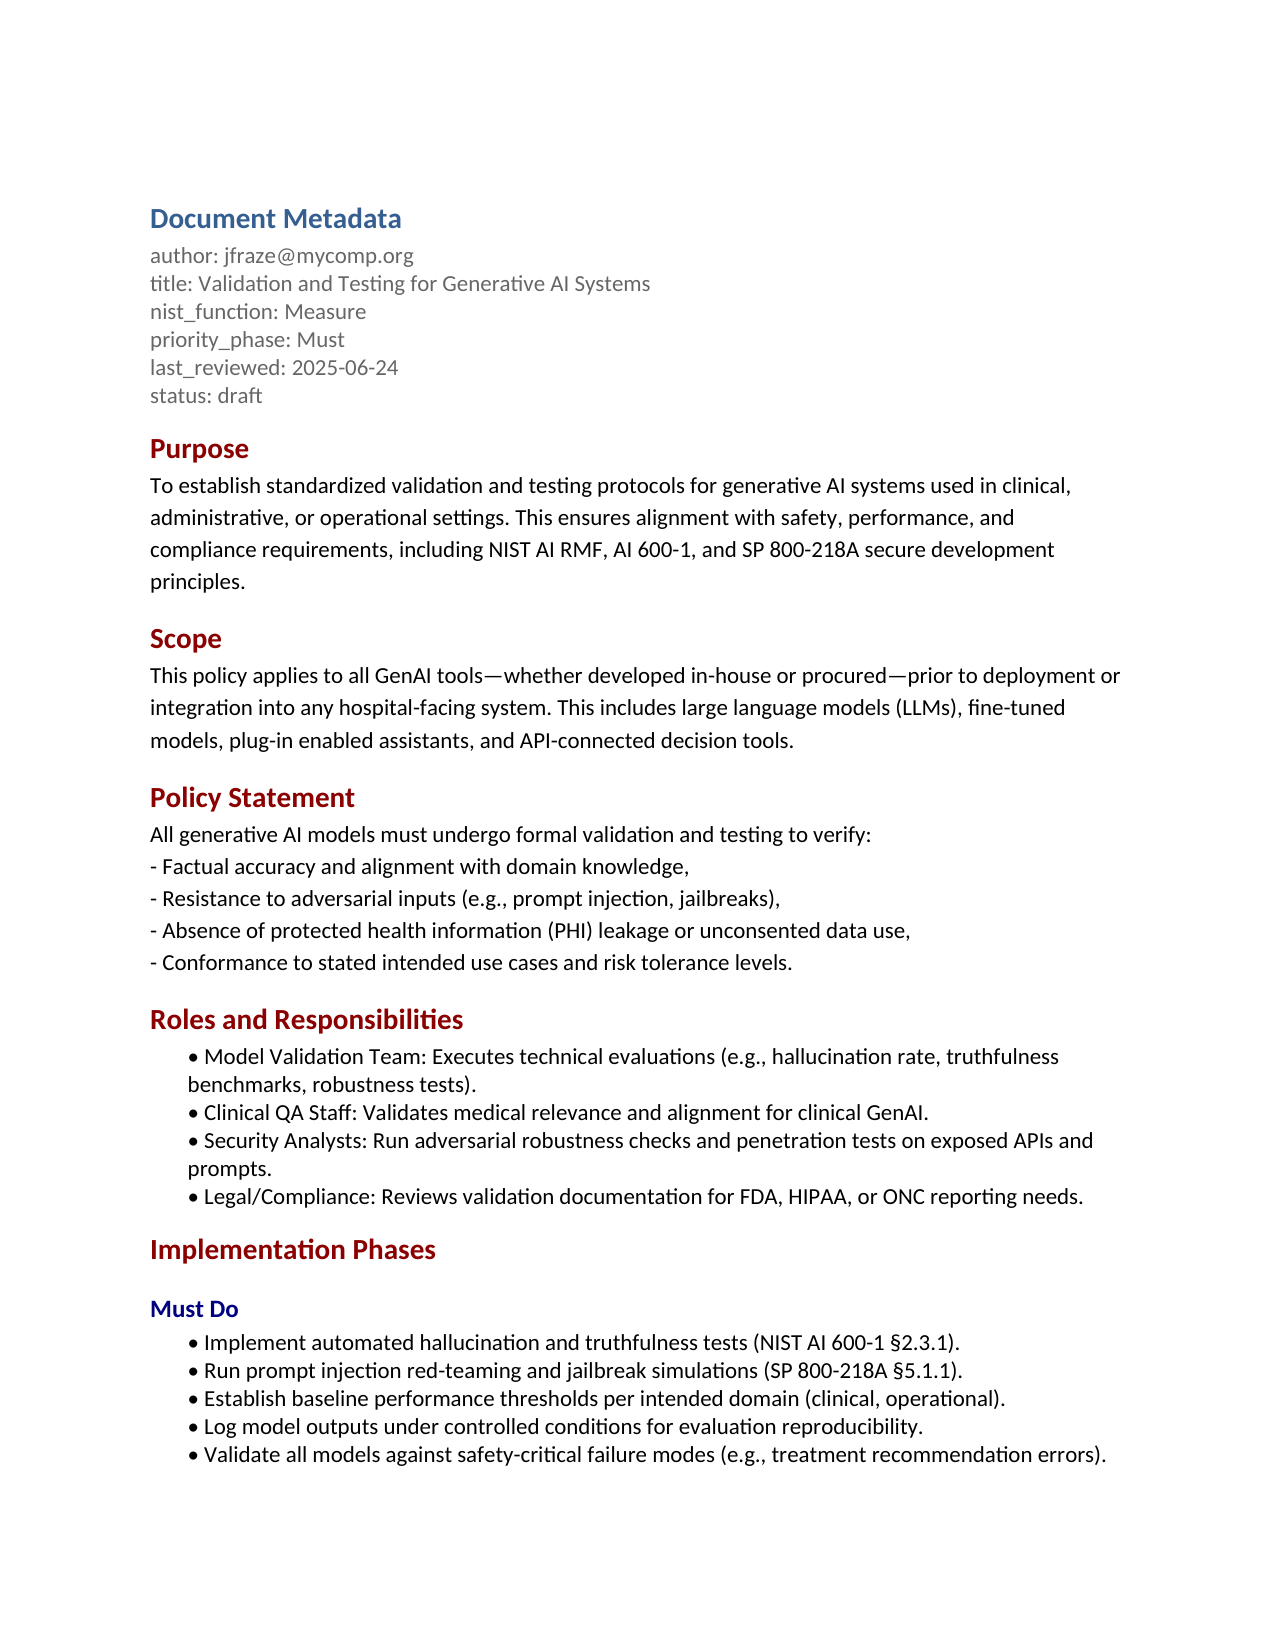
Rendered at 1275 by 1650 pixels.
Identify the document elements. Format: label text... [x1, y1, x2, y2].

text To establish standardized validation and testing protocols for generative AI systems used in clinical, administrative, or operational settings. This ensures alignment with safety, performance, and compliance requirements, including NIST AI RMF, AI 600-1, and SP 800-218A secure development principles. [150, 471, 1125, 595]
subtitle Must Do [150, 1293, 1125, 1324]
text title: Validation and Testing for Generative AI Systems [150, 269, 1125, 297]
text • Run prompt injection red-teaming and jailbreak simulations (SP 800-218A §5.1.1). [187, 1356, 1125, 1384]
subtitle Scope [150, 620, 1125, 656]
text last_reviewed: 2025-06-24 [150, 353, 1125, 381]
subtitle Implementation Phases [150, 1231, 1125, 1267]
text All generative AI models must undergo formal validation and testing to verify: - Factual accuracy and alignment with domain knowledge, - Resistance to adversarial inputs (e.g., prompt injection, jailbreaks), - Absence of protected health information (PHI) leakage or unconsented data use, - Conformance to stated intended use cases and risk tolerance levels. [150, 820, 1125, 976]
text • Validate all models against safety-critical failure modes (e.g., treatment recommendation errors). [187, 1440, 1125, 1468]
subtitle Purpose [150, 430, 1125, 466]
text • Establish baseline performance thresholds per intended domain (clinical, operational). [187, 1384, 1125, 1412]
text status: draft [150, 381, 1125, 409]
text • Model Validation Team: Executes technical evaluations (e.g., hallucination rate, truthfulness benchmarks, robustness tests). [187, 1042, 1125, 1098]
text • Implement automated hallucination and truthfulness tests (NIST AI 600-1 §2.3.1). [187, 1328, 1125, 1356]
text • Security Analysts: Run adversarial robustness checks and penetration tests on exposed APIs and prompts. [187, 1126, 1125, 1182]
text • Legal/Compliance: Reviews validation documentation for FDA, HIPAA, or ONC reporting needs. [187, 1182, 1125, 1211]
subtitle Roles and Responsibilities [150, 1001, 1125, 1037]
text This policy applies to all GenAI tools—whether developed in-house or procured—prior to deployment or integration into any hospital-facing system. This includes large language models (LLMs), fine-tuned models, plug-in enabled assistants, and API-connected decision tools. [150, 661, 1125, 754]
text author: jfraze@mycomp.org [150, 241, 1125, 269]
text nist_function: Measure [150, 297, 1125, 325]
subtitle Policy Statement [150, 779, 1125, 814]
subtitle Document Metadata [150, 200, 1125, 236]
text priority_phase: Must [150, 325, 1125, 353]
text • Log model outputs under controlled conditions for evaluation reproducibility. [187, 1412, 1125, 1440]
text • Clinical QA Staff: Validates medical relevance and alignment for clinical GenAI. [187, 1098, 1125, 1126]
